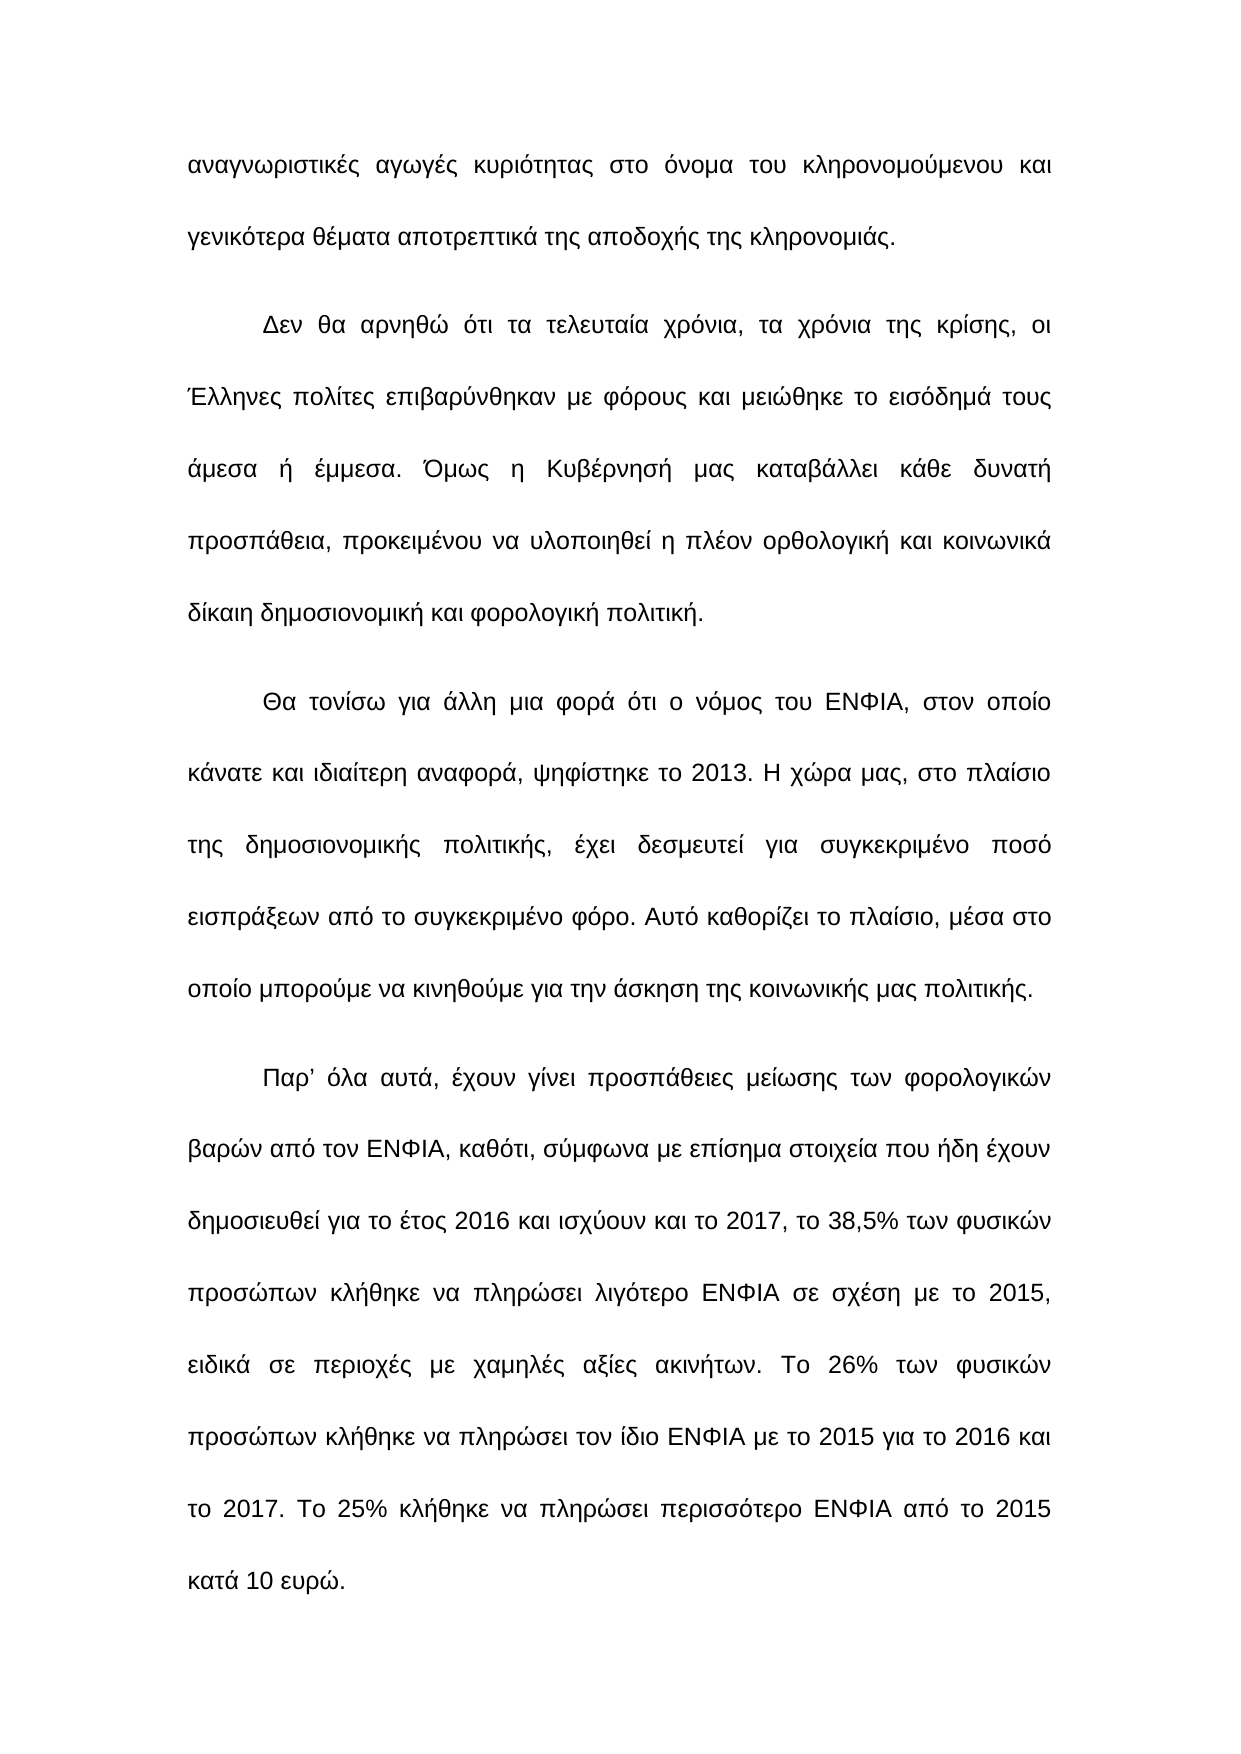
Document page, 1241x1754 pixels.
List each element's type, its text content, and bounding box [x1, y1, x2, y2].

text Παρ’ όλα αυτά, έχουν γίνει προσπάθειες μείωσης των φορολογικών βαρών από τον ΕΝΦΙΑ, καθότι, σύμφωνα με επίσημα στοιχεία που ήδη έχουν δημοσιευθεί για το έτος 2016 και ισχύουν και το 2017, το 38,5% των φυσικών προσώπων κλήθηκε να πληρώσει λιγότερο ΕΝΦΙΑ σε σχέση με το 2015, ειδικά σε περιοχές με χαμηλές αξίες ακινήτων. Το 26% των φυσικών προσώπων κλήθηκε να πληρώσει τον ίδιο ΕΝΦΙΑ με το 2015 για το 2016 και το 2017. Το 25% κλήθηκε να πληρώσει περισσότερο ΕΝΦΙΑ από το 2015 κατά 10 ευρώ. [187, 1062, 1053, 1594]
text Θα τονίσω για άλλη μια φορά ότι ο νόμος του ΕΝΦΙΑ, στον οποίο κάνατε και ιδιαίτερη αναφορά, ψηφίστηκε το 2013. Η χώρα μας, στο πλαίσιο της δημοσιονομικής πολιτικής, έχει δεσμευτεί για συγκεκριμένο ποσό εισπράξεων από το συγκεκριμένο φόρο. Αυτό καθορίζει το πλαίσιο, μέσα στο οποίο μπορούμε να κινηθούμε για την άσκηση της κοινωνικής μας πολιτικής. [187, 686, 1053, 1003]
text Δεν θα αρνηθώ ότι τα τελευταία χρόνια, τα χρόνια της κρίσης, οι Έλληνες πολίτες επιβαρύνθηκαν με φόρους και μειώθηκε το εισόδημά τους άμεσα ή έμμεσα. Όμως η Κυβέρνησή μας καταβάλλει κάθε δυνατή προσπάθεια, προκειμένου να υλοποιηθεί η πλέον ορθολογική και κοινωνικά δίκαιη δημοσιονομική και φορολογική πολιτική. [187, 310, 1053, 627]
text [187, 150, 1053, 251]
